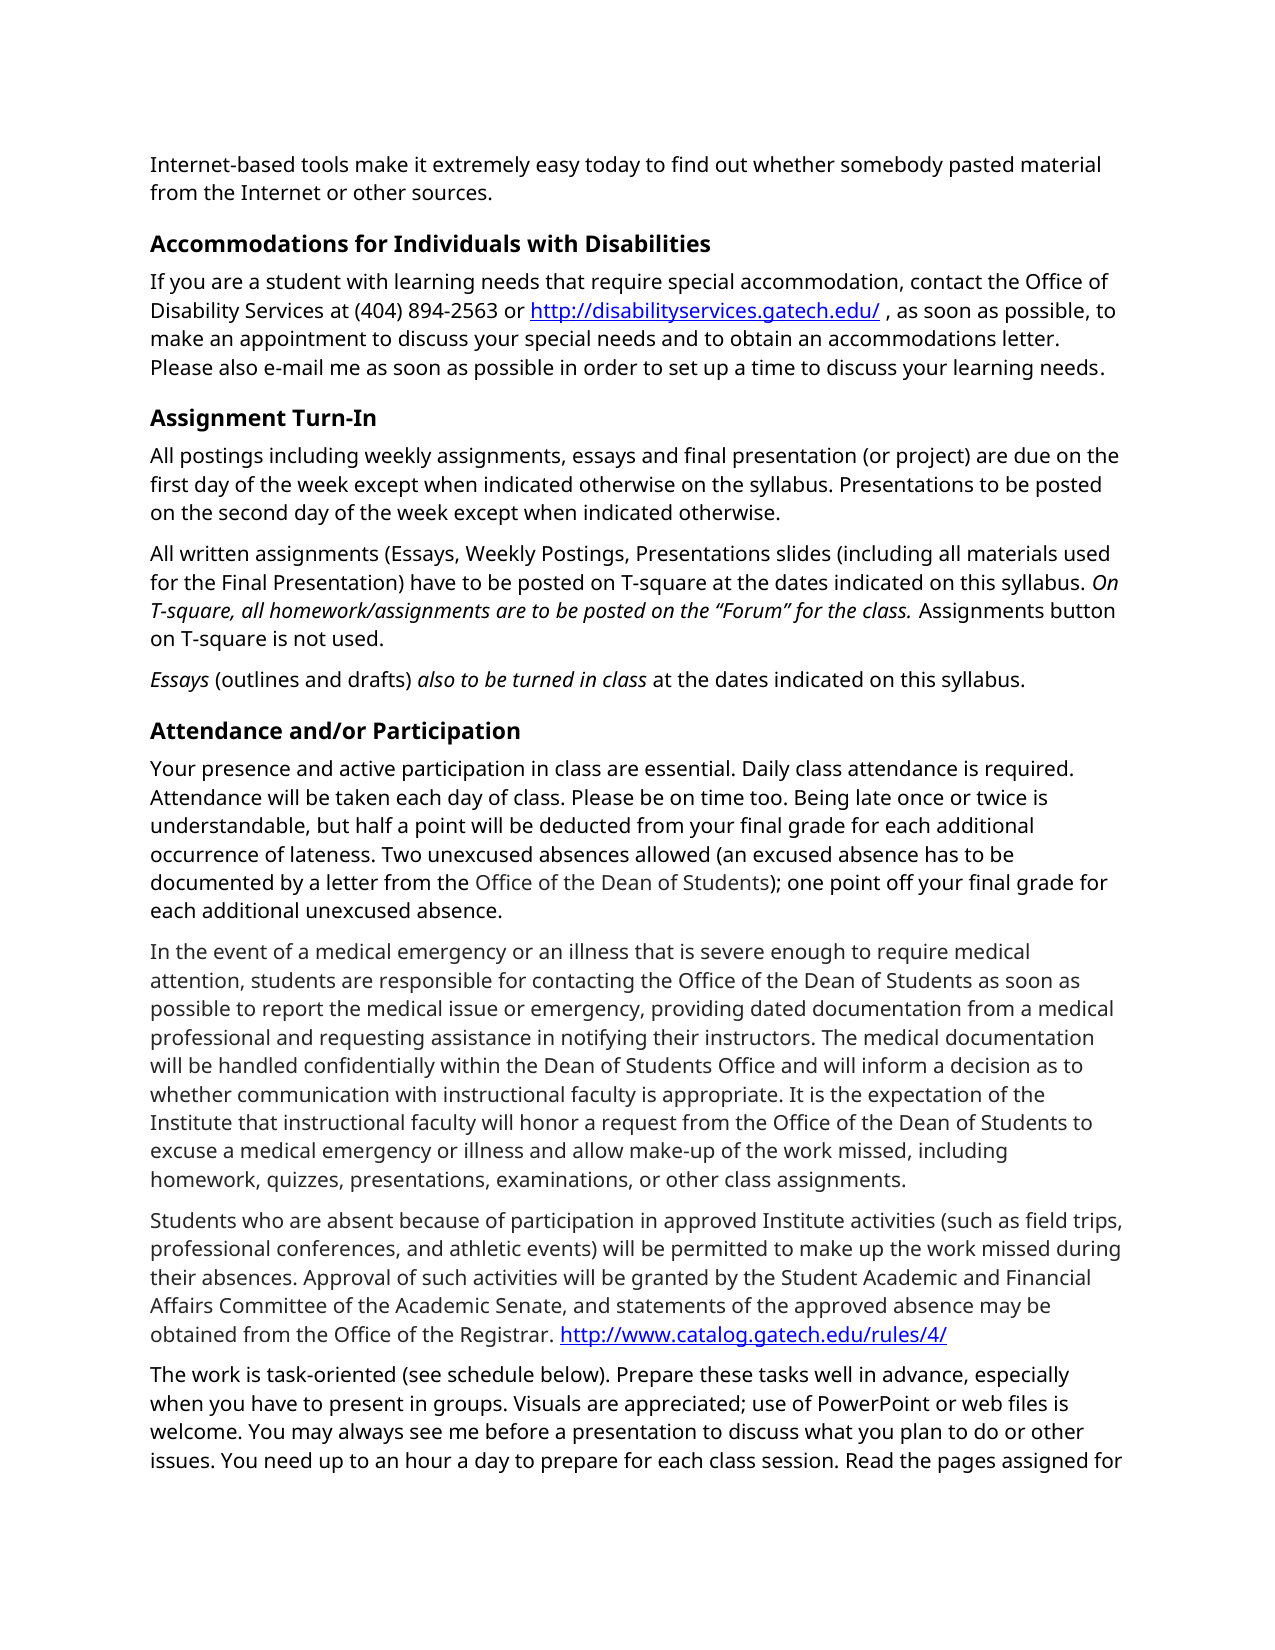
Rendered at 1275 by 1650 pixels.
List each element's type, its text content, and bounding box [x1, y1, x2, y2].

text Your presence and active participation in class are essential. Daily class attendance is required. Attendance will be taken each day of class. Please be on time too. Being late once or twice is understandable, but half a point will be deducted from your final grade for each additional occurrence of lateness. Two unexcused absences allowed (an excused absence has to be documented by a letter from the Office of the Dean of Students); one point off your final grade for each additional unexcused absence. [150, 754, 1125, 925]
subtitle Attendance and/or Participation [150, 715, 1125, 746]
text If you are a student with learning needs that require special accommodation, contact the Office of Disability Services at (404) 894-2563 or http://disabilityservices.gatech.edu/ , as soon as possible, to make an appointment to discuss your special needs and to obtain an accommodations letter. Please also e-mail me as soon as possible in order to set up a time to discuss your learning needs. [150, 267, 1125, 381]
text Essays (outlines and drafts) also to be turned in class at the dates indicated on this syllabus. [150, 666, 1125, 694]
text Students who are absent because of participation in approved Institute activities (such as field trips, professional conferences, and athletic events) will be permitted to make up the work missed during their absences. Approval of such activities will be granted by the Student Academic and Financial Affairs Committee of the Academic Senate, and statements of the approved absence may be obtained from the Office of the Registrar. http://www.catalog.gatech.edu/rules/4/ [150, 1206, 1125, 1348]
subtitle Assignment Turn-In [150, 402, 1125, 433]
text In the event of a medical emergency or an illness that is severe enough to require medical attention, students are responsible for contacting the Office of the Dean of Students as soon as possible to report the medical issue or emergency, providing dated documentation from a medical professional and requesting assistance in notifying their instructors. The medical documentation will be handled confidentially within the Dean of Students Office and will inform a decision as to whether communication with instructional faculty is appropriate. It is the expectation of the Institute that instructional faculty will honor a request from the Office of the Dean of Students to excuse a medical emergency or illness and allow make-up of the work missed, including homework, quizzes, presentations, examinations, or other class assignments. [150, 937, 1125, 1193]
text All written assignments (Essays, Weekly Postings, Presentations slides (including all materials used for the Final Presentation) have to be posted on T-square at the dates indicated on this syllabus. On T-square, all homework/assignments are to be posted on the “Forum” for the class. Assignments button on T-square is not used. [150, 539, 1125, 653]
subtitle Accommodations for Individuals with Disabilities [150, 228, 1125, 259]
text All postings including weekly assignments, essays and final presentation (or project) are due on the first day of the week except when indicated otherwise on the syllabus. Presentations to be posted on the second day of the week except when indicated otherwise. [150, 441, 1125, 527]
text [150, 150, 1125, 207]
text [150, 1361, 1125, 1474]
